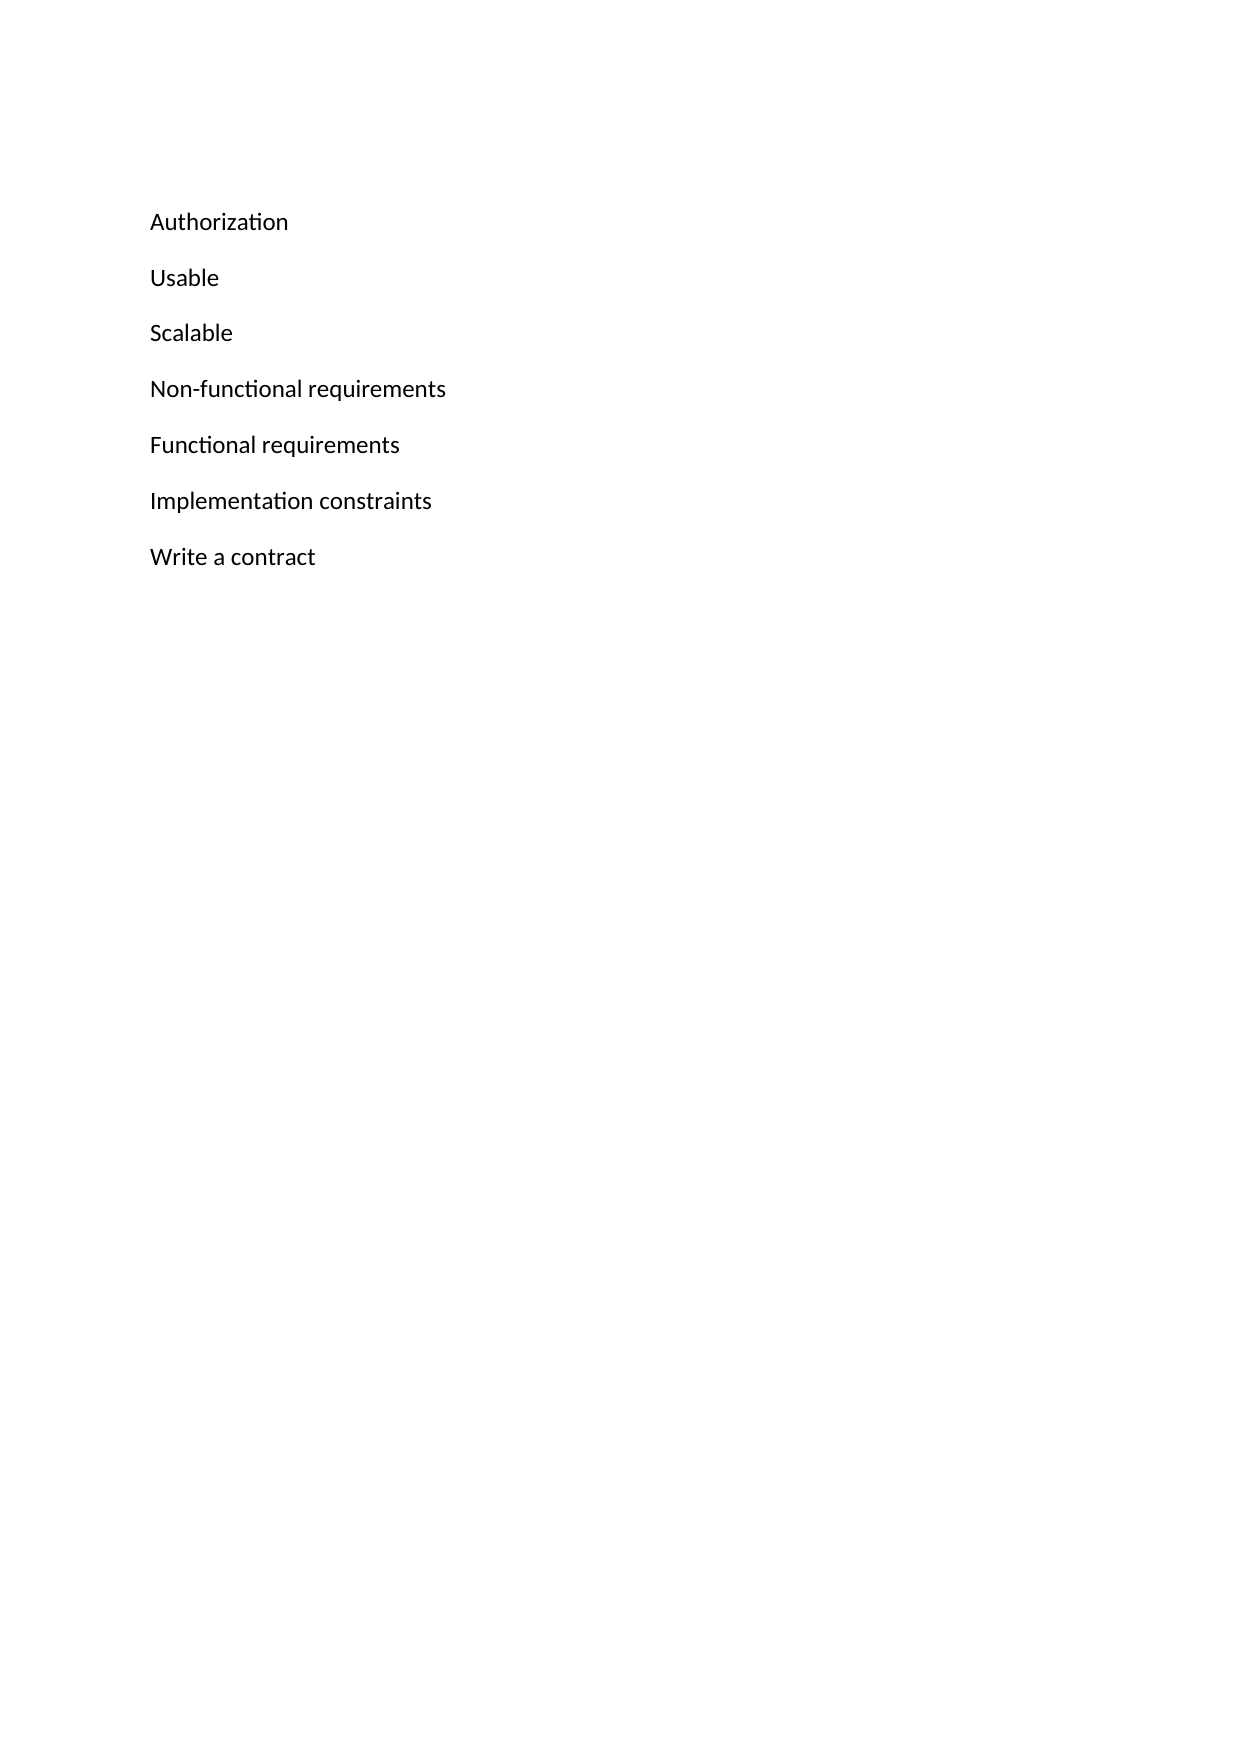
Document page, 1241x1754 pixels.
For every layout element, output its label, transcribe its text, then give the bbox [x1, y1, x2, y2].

text Write a contract [150, 541, 1090, 571]
text Implementation constraints [150, 485, 1090, 516]
text Authorization [150, 206, 1090, 236]
text Non-functional requirements [150, 373, 1090, 404]
text Usable [150, 262, 1090, 292]
text Functional requirements [150, 429, 1090, 460]
text Scalable [150, 317, 1090, 348]
